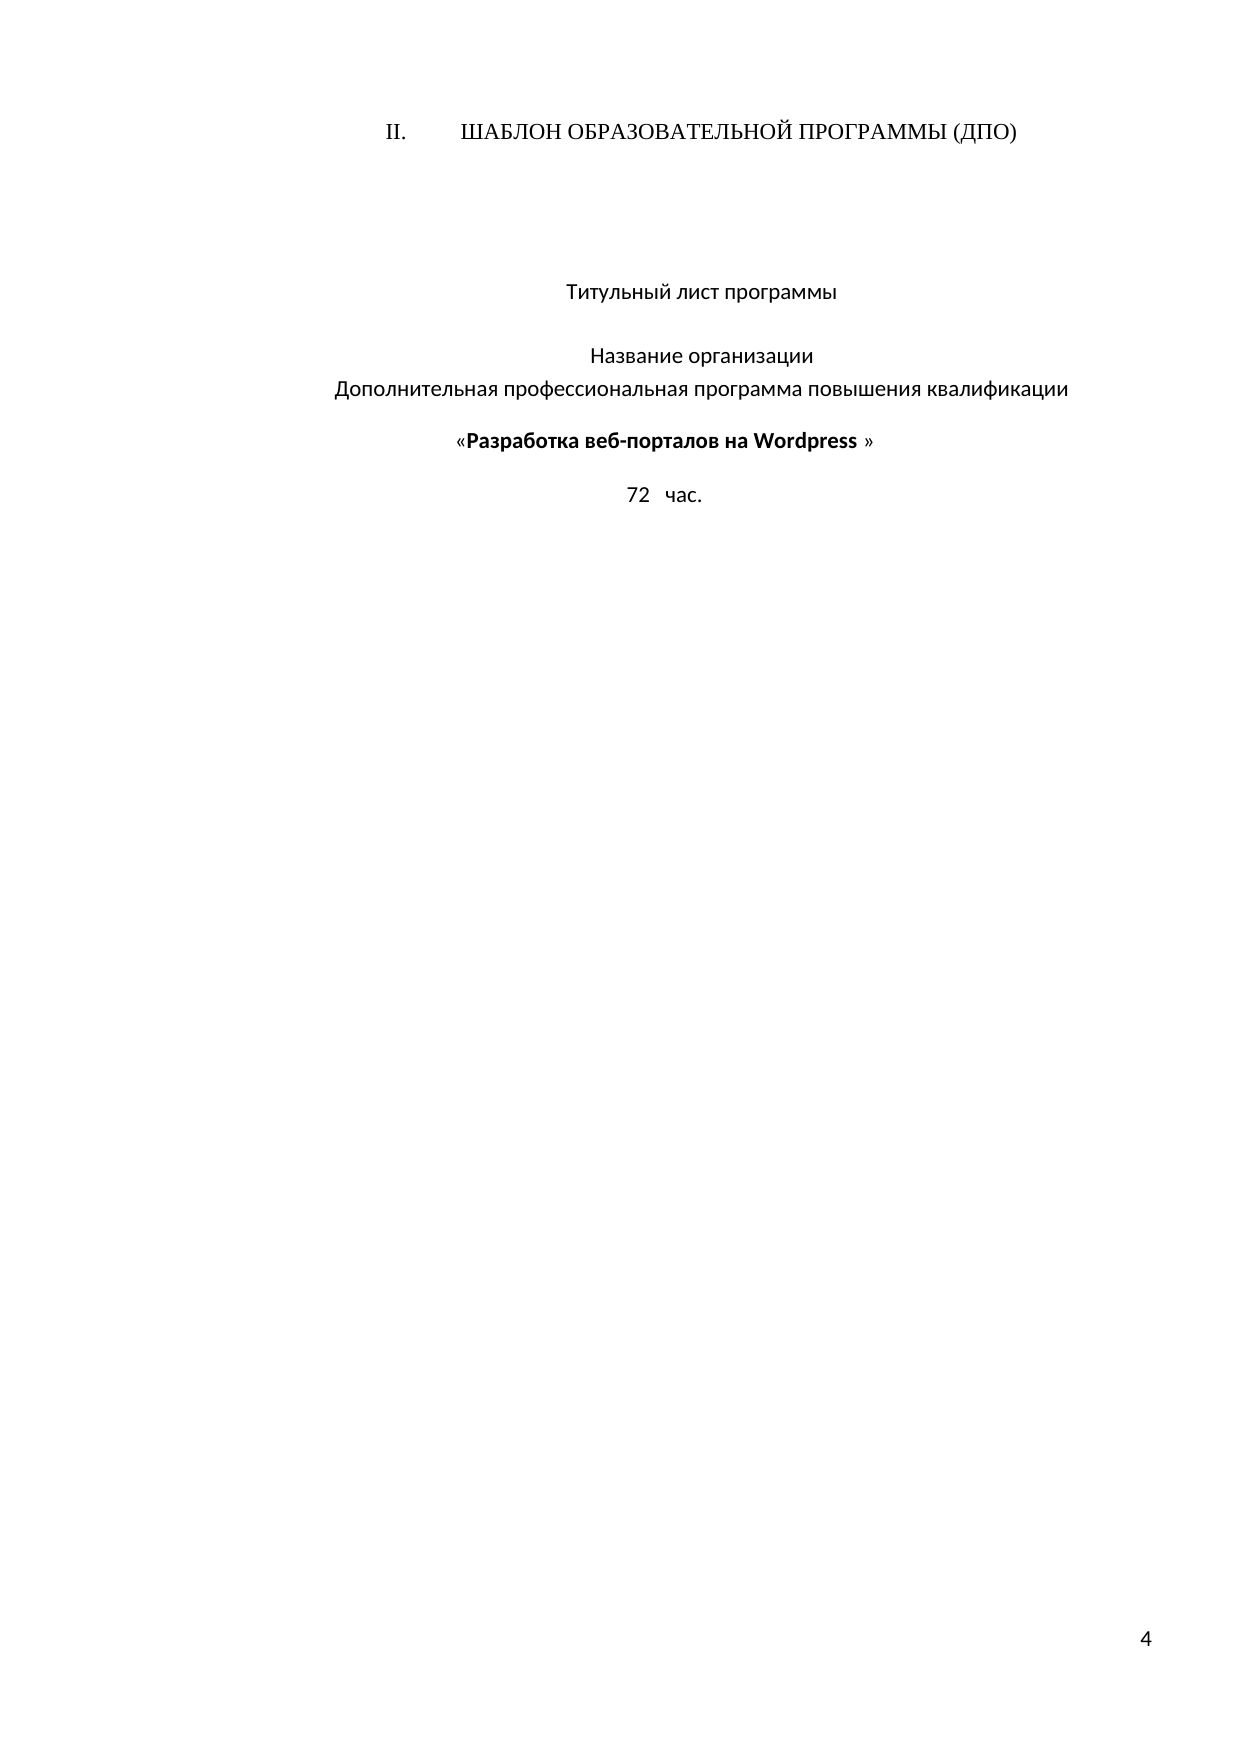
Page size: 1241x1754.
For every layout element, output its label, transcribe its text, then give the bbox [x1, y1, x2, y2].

text «Разработка веб-порталов на Wordpress » [177, 427, 1152, 455]
list ШАБЛОН ОБРАЗОВАТЕЛЬНОЙ ПРОГРАММЫ (ДПО) [251, 118, 1152, 144]
text 72 час. [177, 480, 1152, 508]
list Дополнительная профессиональная программа повышения квалификации [252, 374, 1152, 402]
list Название организации [252, 341, 1152, 369]
list Титульный лист программы [252, 277, 1152, 305]
